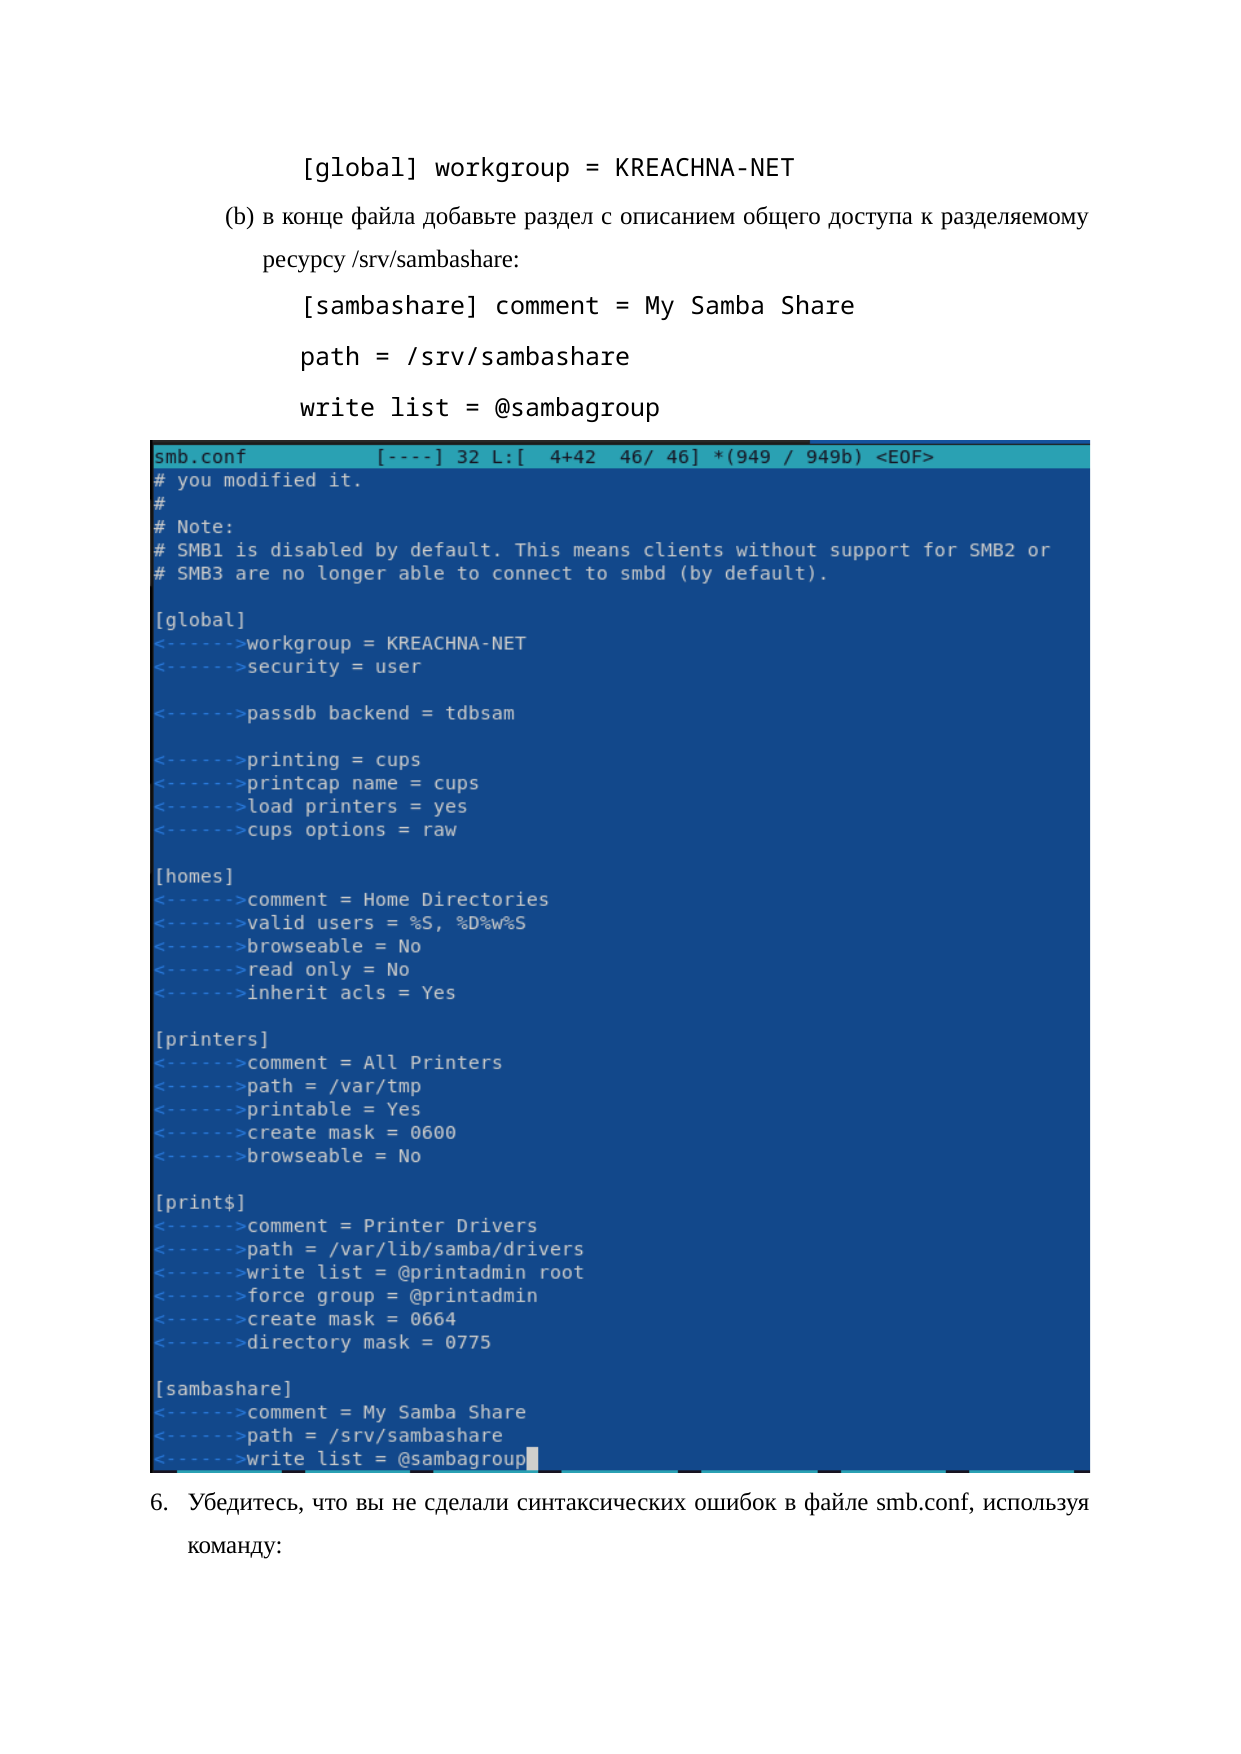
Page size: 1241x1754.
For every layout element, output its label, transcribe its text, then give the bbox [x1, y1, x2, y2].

list [sambashare] comment = My Samba Share [262, 287, 1090, 321]
list в конце файла добавьте раздел с описанием общего доступа к разделяемому ресурсу /srv/sambashare: [225, 201, 1090, 273]
list [global] workgroup = KREACHNA-NET [262, 150, 1090, 184]
list write list = @sambagroup [262, 389, 1090, 423]
picture [150, 440, 1091, 1473]
list path = /srv/sambashare [262, 338, 1090, 372]
list Убедитесь, что вы не сделали синтаксических ошибок в файле smb.conf, используя команду: [150, 1487, 1090, 1559]
